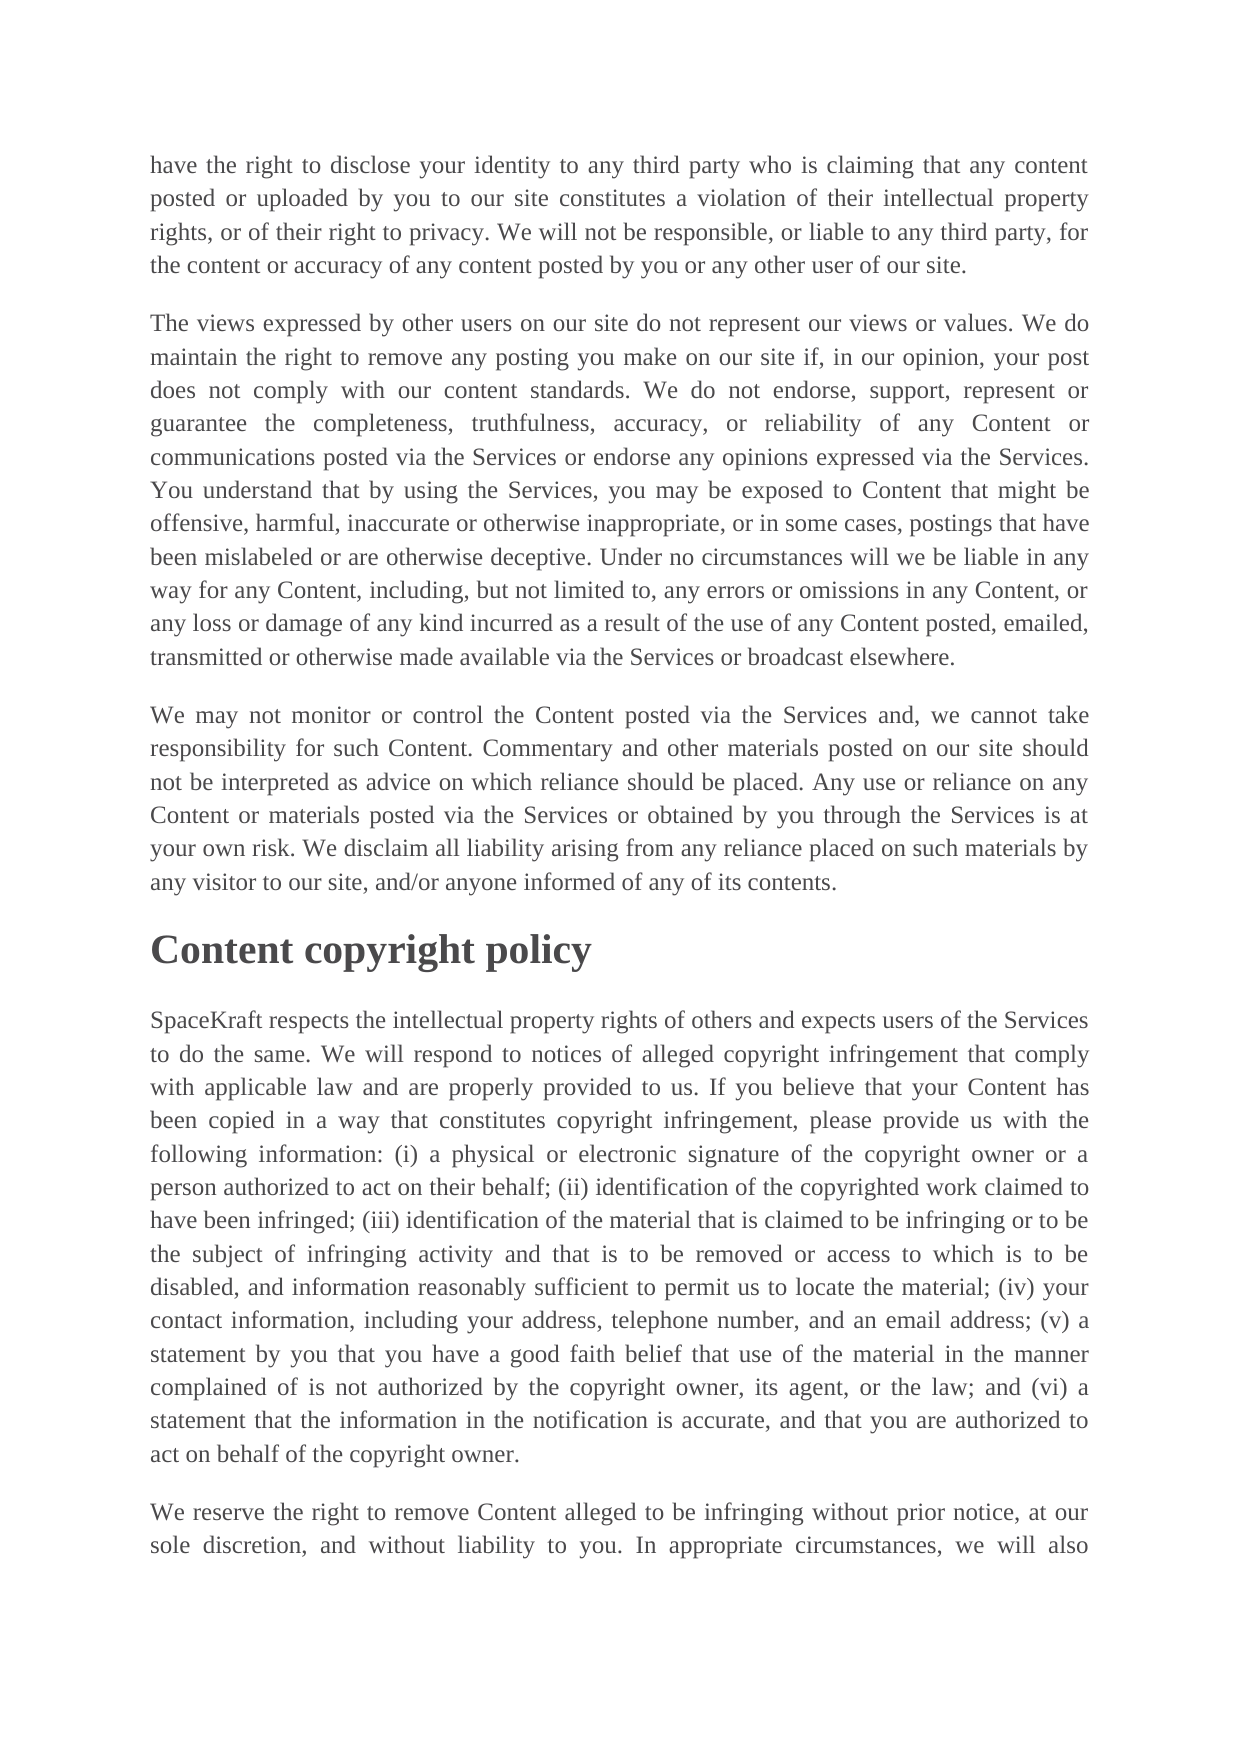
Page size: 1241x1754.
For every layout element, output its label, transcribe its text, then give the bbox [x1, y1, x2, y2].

text The views expressed by other users on our site do not represent our views or values. We do maintain the right to remove any posting you make on our site if, in our opinion, your post does not comply with our content standards. We do not endorse, support, represent or guarantee the completeness, truthfulness, accuracy, or reliability of any Content or communications posted via the Services or endorse any opinions expressed via the Services. You understand that by using the Services, you may be exposed to Content that might be offensive, harmful, inaccurate or otherwise inappropriate, or in some cases, postings that have been mislabeled or are otherwise deceptive. Under no circumstances will we be liable in any way for any Content, including, but not limited to, any errors or omissions in any Content, or any loss or damage of any kind incurred as a result of the use of any Content posted, emailed, transmitted or otherwise made available via the Services or broadcast elsewhere. [150, 308, 1090, 670]
text SpaceKraft respects the intellectual property rights of others and expects users of the Services to do the same. We will respond to notices of alleged copyright infringement that comply with applicable law and are properly provided to us. If you believe that your Content has been copied in a way that constitutes copyright infringement, please provide us with the following information: (i) a physical or electronic signature of the copyright owner or a person authorized to act on their behalf; (ii) identification of the copyrighted work claimed to have been infringed; (iii) identification of the material that is claimed to be infringing or to be the subject of infringing activity and that is to be removed or access to which is to be disabled, and information reasonably sufficient to permit us to locate the material; (iv) your contact information, including your address, telephone number, and an email address; (v) a statement by you that you have a good faith belief that use of the material in the manner complained of is not authorized by the copyright owner, its agent, or the law; and (vi) a statement that the information in the notification is accurate, and that you are authorized to act on behalf of the copyright owner. [150, 1006, 1090, 1468]
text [150, 150, 1090, 279]
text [150, 1497, 1090, 1559]
text We may not monitor or control the Content posted via the Services and, we cannot take responsibility for such Content. Commentary and other materials posted on our site should not be interpreted as advice on which reliance should be placed. Any use or reliance on any Content or materials posted via the Services or obtained by you through the Services is at your own risk. We disclaim all liability arising from any reliance placed on such materials by any visitor to our site, and/or anyone informed of any of its contents. [150, 700, 1090, 895]
subtitle Content copyright policy [150, 925, 1090, 973]
